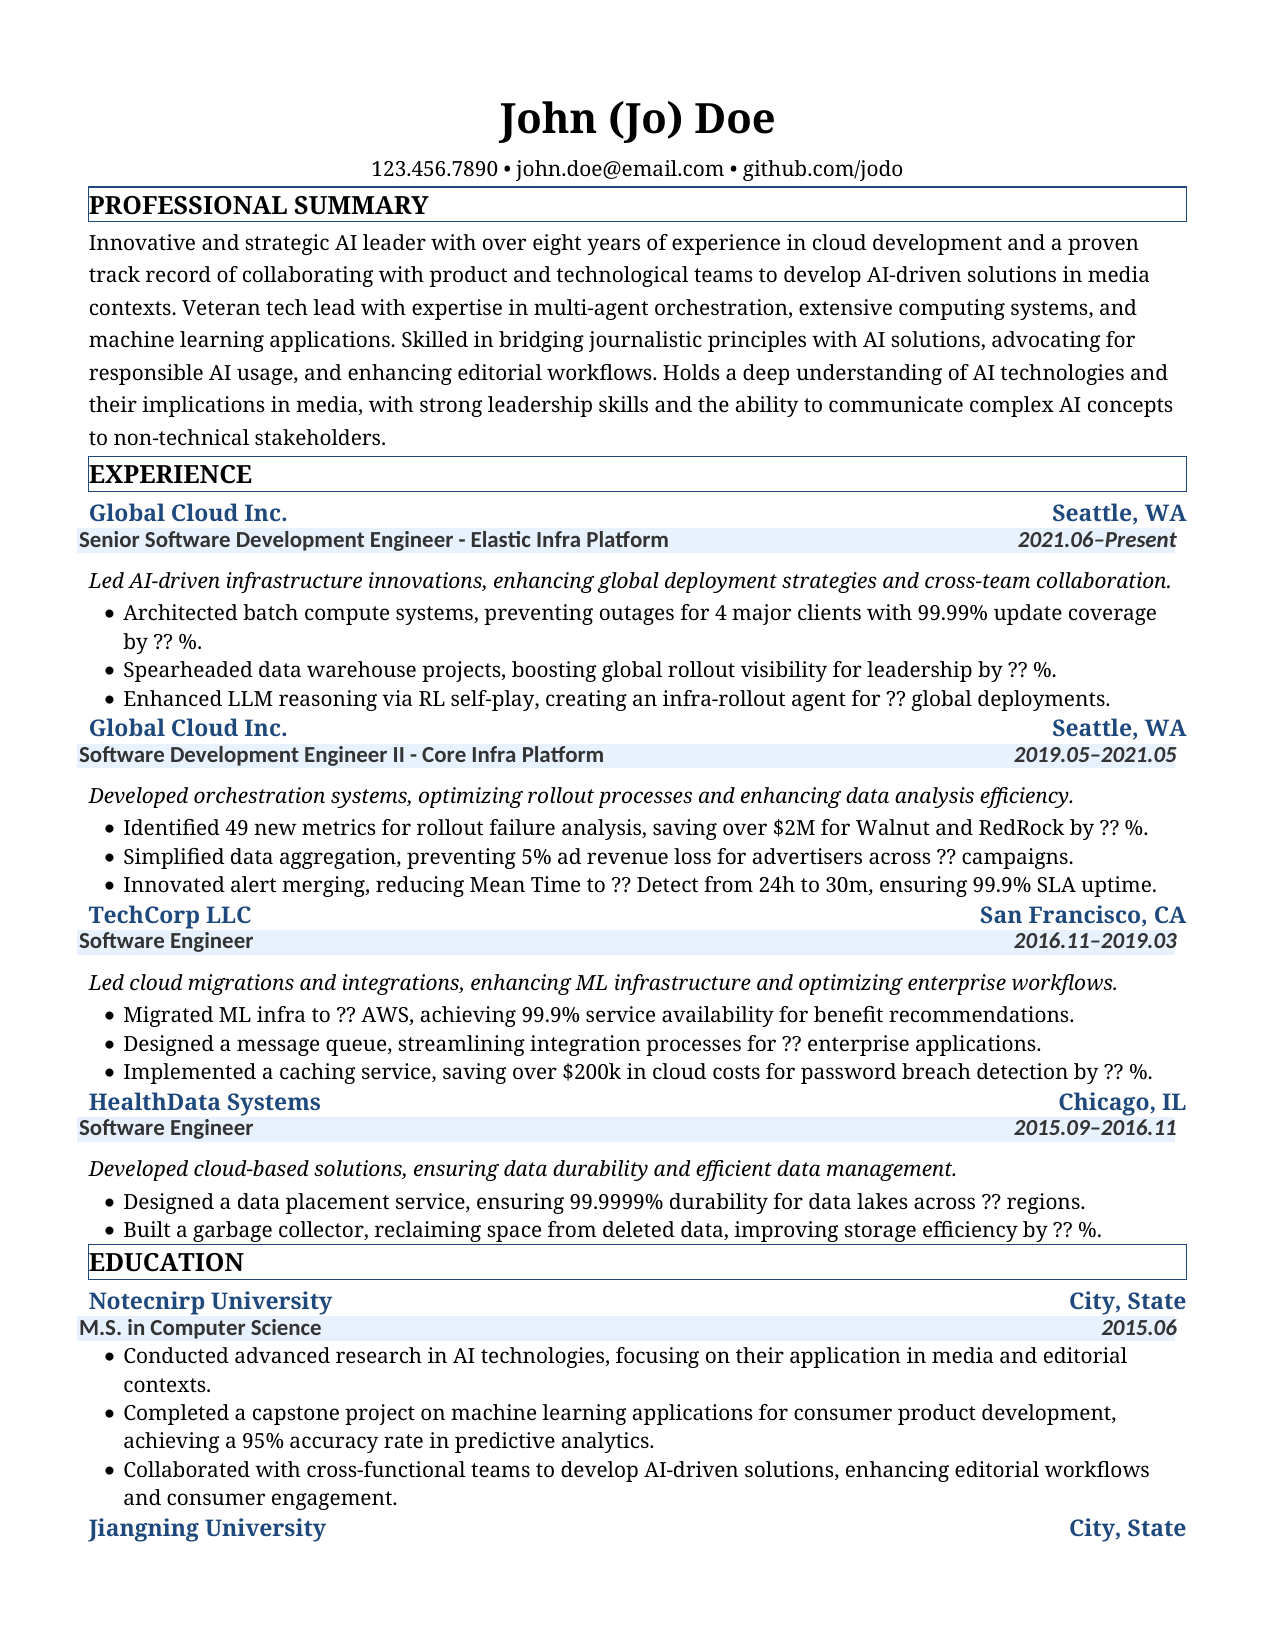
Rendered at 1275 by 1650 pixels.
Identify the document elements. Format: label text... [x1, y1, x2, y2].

list Identified 49 new metrics for rollout failure analysis, saving over $2M for Walnut and RedRock by ?? %. [103, 813, 1186, 842]
text PROFESSIONAL SUMMARY [89, 188, 1186, 221]
table_header Software Development Engineer II - Core Infra Platform 2019.05–2021.05 [77, 744, 1175, 768]
list Collaborated with cross-functional teams to develop AI-driven solutions, enhancing editorial workflows and consumer engagement. [103, 1455, 1186, 1512]
text 123.456.7890 • john.doe@email.com • github.com/jodo [88, 154, 1186, 182]
list Completed a capstone project on machine learning applications for consumer product development, achieving a 95% accuracy rate in predictive analytics. [103, 1398, 1186, 1455]
text Developed orchestration systems, optimizing rollout processes and enhancing data analysis efficiency. [88, 781, 1186, 809]
list Simplified data aggregation, preventing 5% ad revenue loss for advertisers across ?? campaigns. [103, 842, 1186, 870]
text Developed cloud-based solutions, ensuring data durability and efficient data management. [88, 1154, 1186, 1183]
table_header Software Engineer 2015.09–2016.11 [77, 1117, 1175, 1142]
text Global Cloud Inc. Seattle, WA [88, 497, 1186, 528]
list Conducted advanced research in AI technologies, focusing on their application in media and editorial contexts. [103, 1341, 1186, 1398]
text Led AI-driven infrastructure innovations, enhancing global deployment strategies and cross-team collaboration. [88, 566, 1186, 594]
table_header Software Engineer 2016.11–2019.03 [77, 930, 1175, 955]
table_header Senior Software Development Engineer - Elastic Infra Platform 2021.06–Present [77, 528, 1175, 553]
text Jiangning University City, State [88, 1512, 1186, 1543]
table_header M.S. in Computer Science 2015.06 [77, 1316, 1175, 1341]
text John (Jo) Doe [88, 88, 1186, 145]
list Spearheaded data warehouse projects, boosting global rollout visibility for leadership by ?? %. [103, 655, 1186, 684]
list Innovated alert merging, reducing Mean Time to ?? Detect from 24h to 30m, ensuring 99.9% SLA uptime. [103, 870, 1186, 899]
text Global Cloud Inc. Seattle, WA [88, 712, 1186, 743]
list Enhanced LLM reasoning via RL self-play, creating an infra-rollout agent for ?? global deployments. [103, 684, 1186, 712]
text Notecnirp University City, State [88, 1285, 1186, 1316]
text EDUCATION [89, 1245, 1186, 1279]
list Designed a data placement service, ensuring 99.9999% durability for data lakes across ?? regions. [103, 1187, 1186, 1215]
text HealthData Systems Chicago, IL [88, 1086, 1186, 1117]
list Designed a message queue, streamlining integration processes for ?? enterprise applications. [103, 1029, 1186, 1057]
list Architected batch compute systems, preventing outages for 4 major clients with 99.99% update coverage by ?? %. [103, 598, 1186, 655]
text Led cloud migrations and integrations, enhancing ML infrastructure and optimizing enterprise workflows. [88, 968, 1186, 996]
list Built a garbage collector, reclaiming space from deleted data, improving storage efficiency by ?? %. [103, 1215, 1186, 1244]
text TechCorp LLC San Francisco, CA [88, 899, 1186, 930]
text EXPERIENCE [89, 457, 1186, 491]
list Migrated ML infra to ?? AWS, achieving 99.9% service availability for benefit recommendations. [103, 1000, 1186, 1029]
list Implemented a caching service, saving over $200k in cloud costs for password breach detection by ?? %. [103, 1057, 1186, 1086]
text Innovative and strategic AI leader with over eight years of experience in cloud development and a proven track record of collaborating with product and technological teams to develop AI-driven solutions in media contexts. Veteran tech lead with expertise in multi-agent orchestration, extensive computing systems, and machine learning applications. Skilled in bridging journalistic principles with AI solutions, advocating for responsible AI usage, and enhancing editorial workflows. Holds a deep understanding of AI technologies and their implications in media, with strong leadership skills and the ability to communicate complex AI concepts to non-technical stakeholders. [88, 228, 1186, 452]
